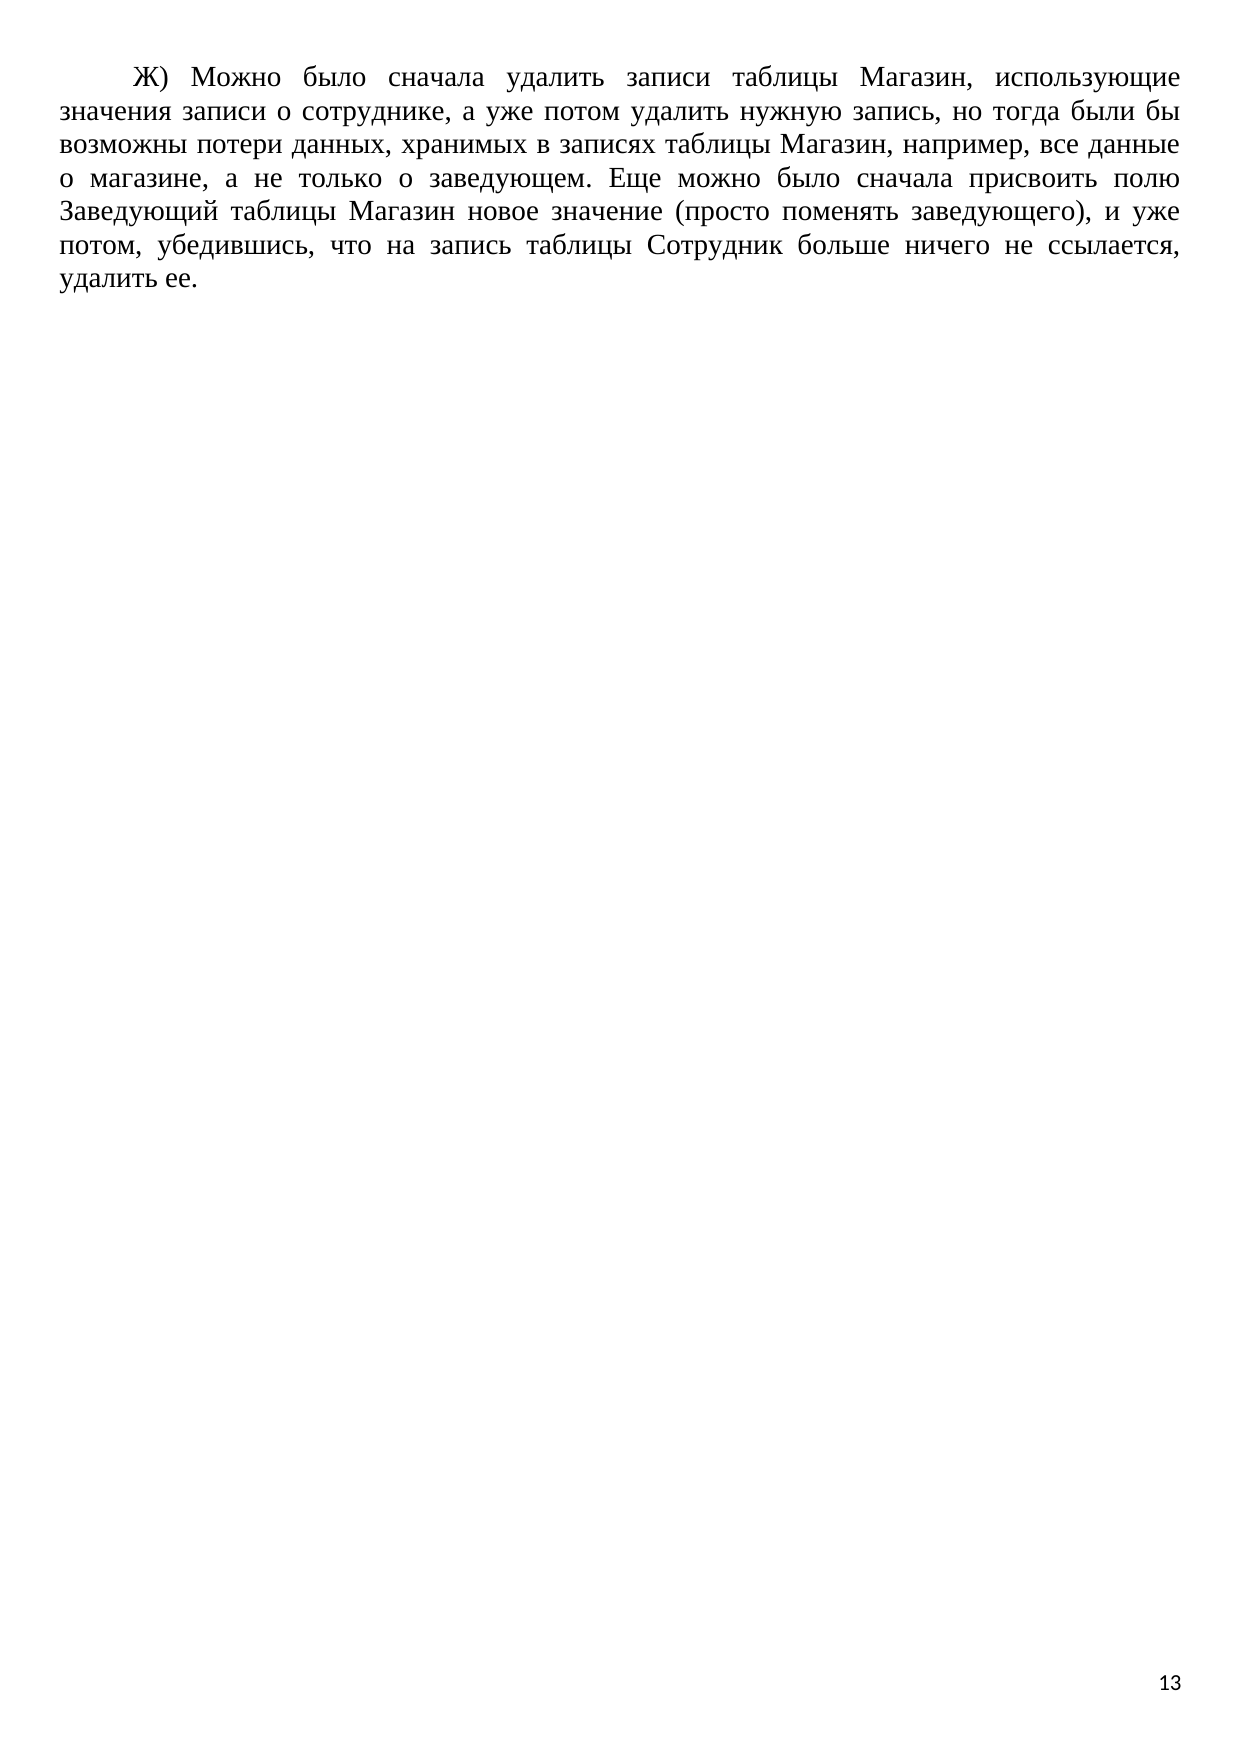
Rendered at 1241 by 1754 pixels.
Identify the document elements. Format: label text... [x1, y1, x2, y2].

text Ж) Можно было сначала удалить записи таблицы Магазин, использующие значения записи о сотруднике, а уже потом удалить нужную запись, но тогда были бы возможны потери данных, хранимых в записях таблицы Магазин, например, все данные о магазине, а не только о заведующем. Еще можно было сначала присвоить полю Заведующий таблицы Магазин новое значение (просто поменять заведующего), и уже потом, убедившись, что на запись таблицы Сотрудник больше ничего не ссылается, удалить ее. [59, 59, 1181, 294]
